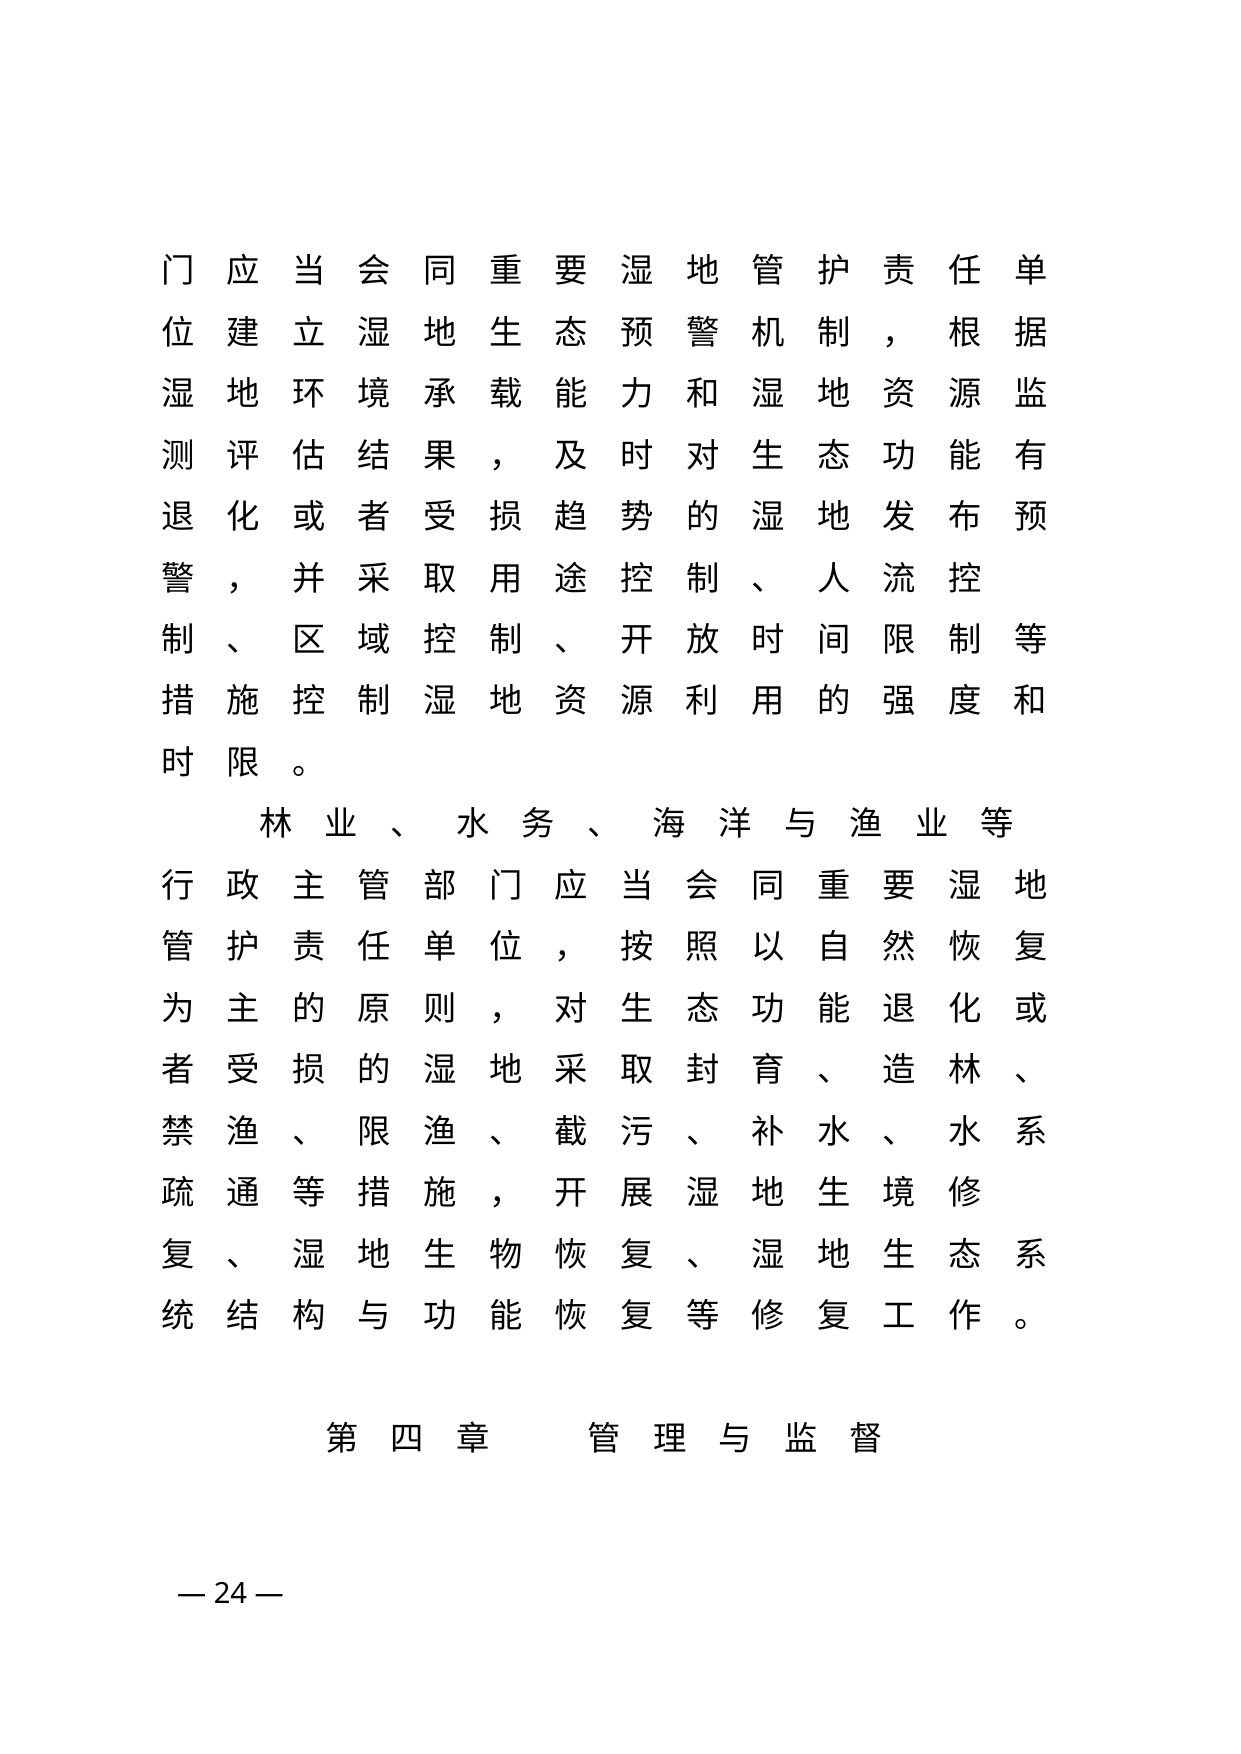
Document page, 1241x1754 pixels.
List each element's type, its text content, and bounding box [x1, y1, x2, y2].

text 林业、水务、海洋与渔业等行政主管部门应当会同重要湿地管护责任单位，按照以自然恢复为主的原则，对生态功能退化或者受损的湿地采取封育、造林、禁渔、限渔、截污、补水、水系疏通等措施，开展湿地生境修复、湿地生物恢复、湿地生态系统结构与功能恢复等修复工作。 [161, 791, 1079, 1344]
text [161, 237, 1079, 791]
text 第四章 管理与监督 [161, 1405, 1079, 1467]
